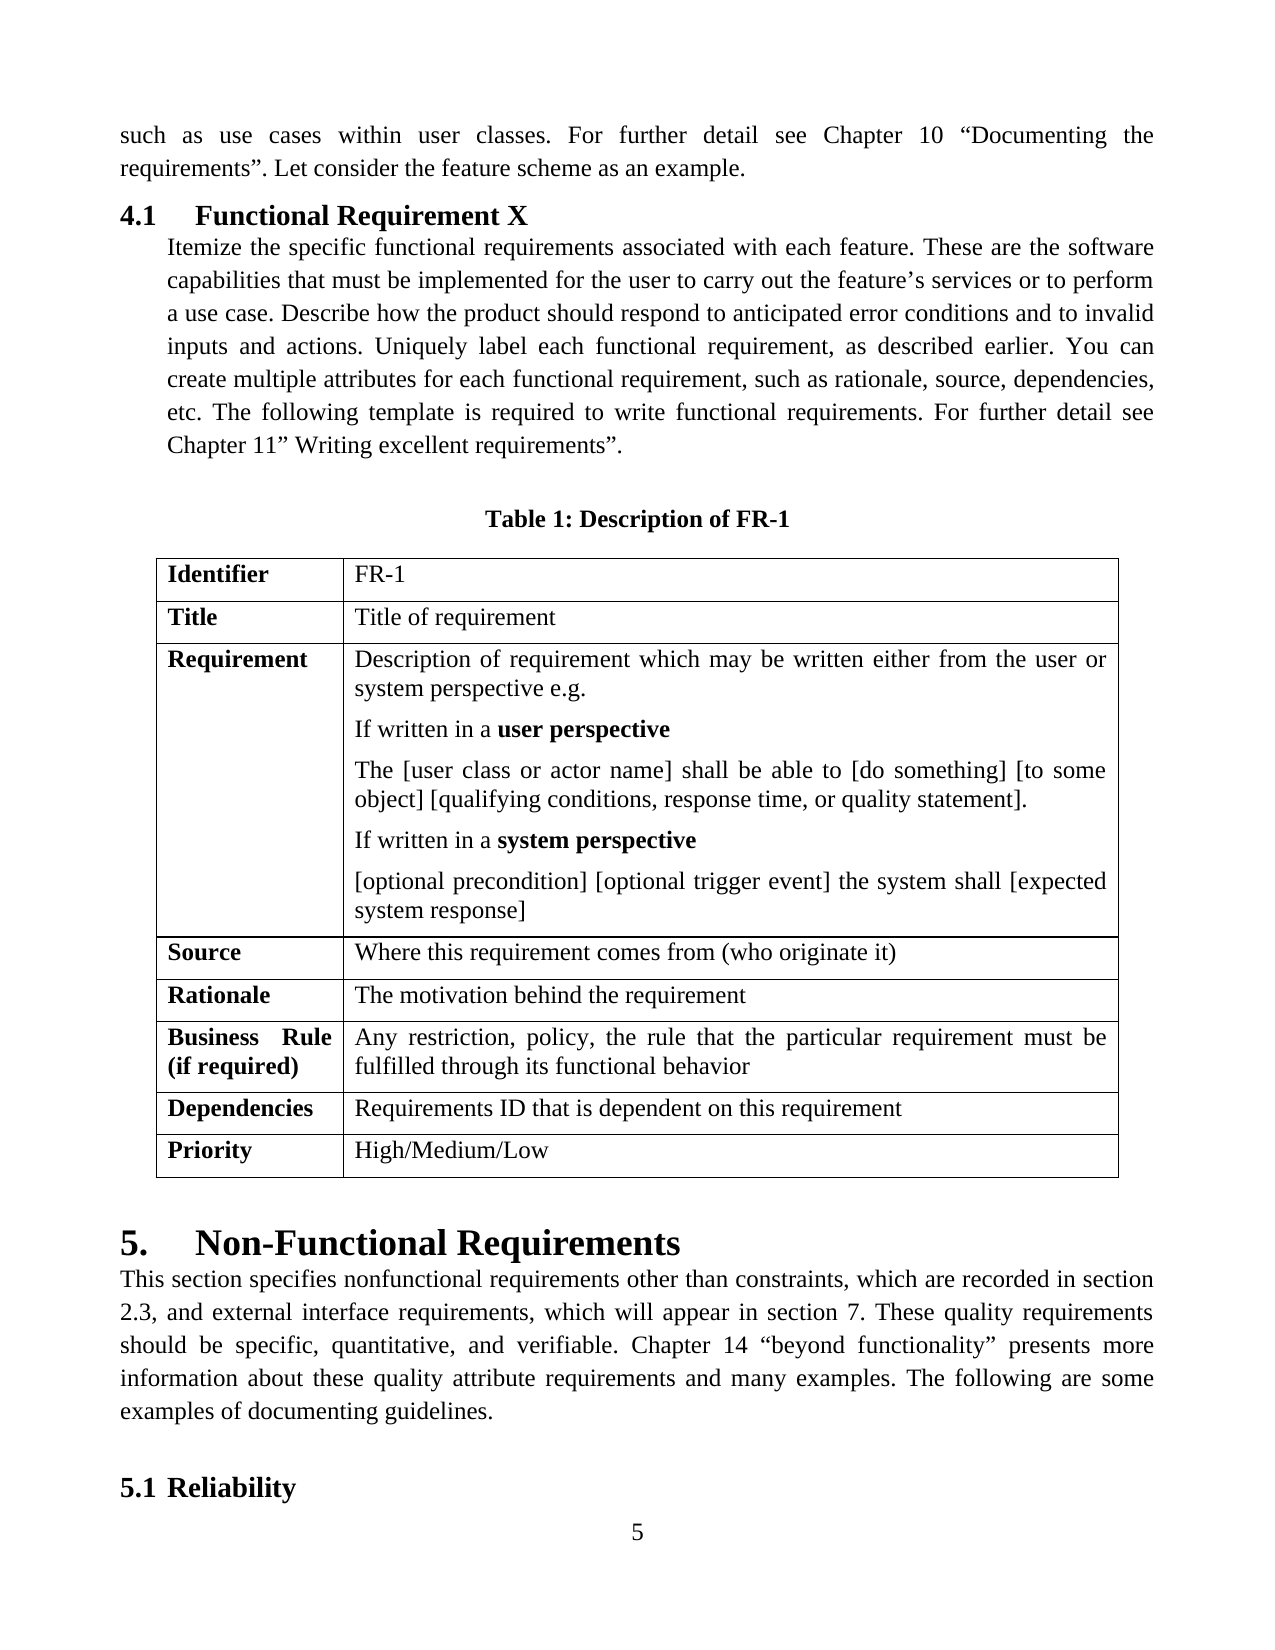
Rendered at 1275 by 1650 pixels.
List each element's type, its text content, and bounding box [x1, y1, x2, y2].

table_cell Any restriction, policy, the rule that the particular requirement must be fulfilled through its functional behavior [344, 1022, 1118, 1092]
subtitle Reliability [120, 1470, 1155, 1504]
table_cell High/Medium/Low [344, 1135, 1118, 1177]
text This section specifies nonfunctional requirements other than constraints, which are recorded in section 2.3, and external interface requirements, which will appear in section 7. These quality requirements should be specific, quantitative, and verifiable. Chapter 14 “beyond functionality” presents more information about these quality attribute requirements and many examples. The following are some examples of documenting guidelines. [120, 1264, 1155, 1425]
table_cell Title [157, 602, 343, 643]
table_cell Business Rule (if required) [157, 1022, 343, 1092]
subtitle Functional Requirement X [120, 198, 1155, 232]
table_header FR-1 [344, 559, 1118, 601]
table_cell Requirement [157, 644, 343, 936]
table_cell Description of requirement which may be written either from the user or system perspective e.g. If written in a user perspective The [user class or actor name] shall be able to [do something] [to some object] [qualifying conditions, response time, or quality statement]. If written in a system perspective [optional precondition] [optional trigger event] the system shall [expected system response] [344, 644, 1118, 936]
text Itemize the specific functional requirements associated with each feature. These are the software capabilities that must be implemented for the user to carry out the feature’s services or to perform a use case. Describe how the product should respond to anticipated error conditions and to invalid inputs and actions. Uniquely label each functional requirement, as described earlier. You can create multiple attributes for each functional requirement, such as rationale, source, dependencies, etc. The following template is required to write functional requirements. For further detail see Chapter 11” Writing excellent requirements”. [167, 232, 1155, 459]
text Table 1: Description of FR-1 [120, 504, 1155, 533]
table_cell Requirements ID that is dependent on this requirement [344, 1093, 1118, 1134]
table_cell Dependencies [157, 1093, 343, 1134]
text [120, 120, 1155, 182]
table_cell The motivation behind the requirement [344, 980, 1118, 1021]
table_cell Rationale [157, 980, 343, 1021]
table_cell Priority [157, 1135, 343, 1177]
table_cell Where this requirement comes from (who originate it) [344, 938, 1118, 979]
table_cell Source [157, 938, 343, 979]
table_header Identifier [157, 559, 343, 601]
subtitle Non-Functional Requirements [120, 1221, 1155, 1264]
table_cell Title of requirement [344, 602, 1118, 643]
